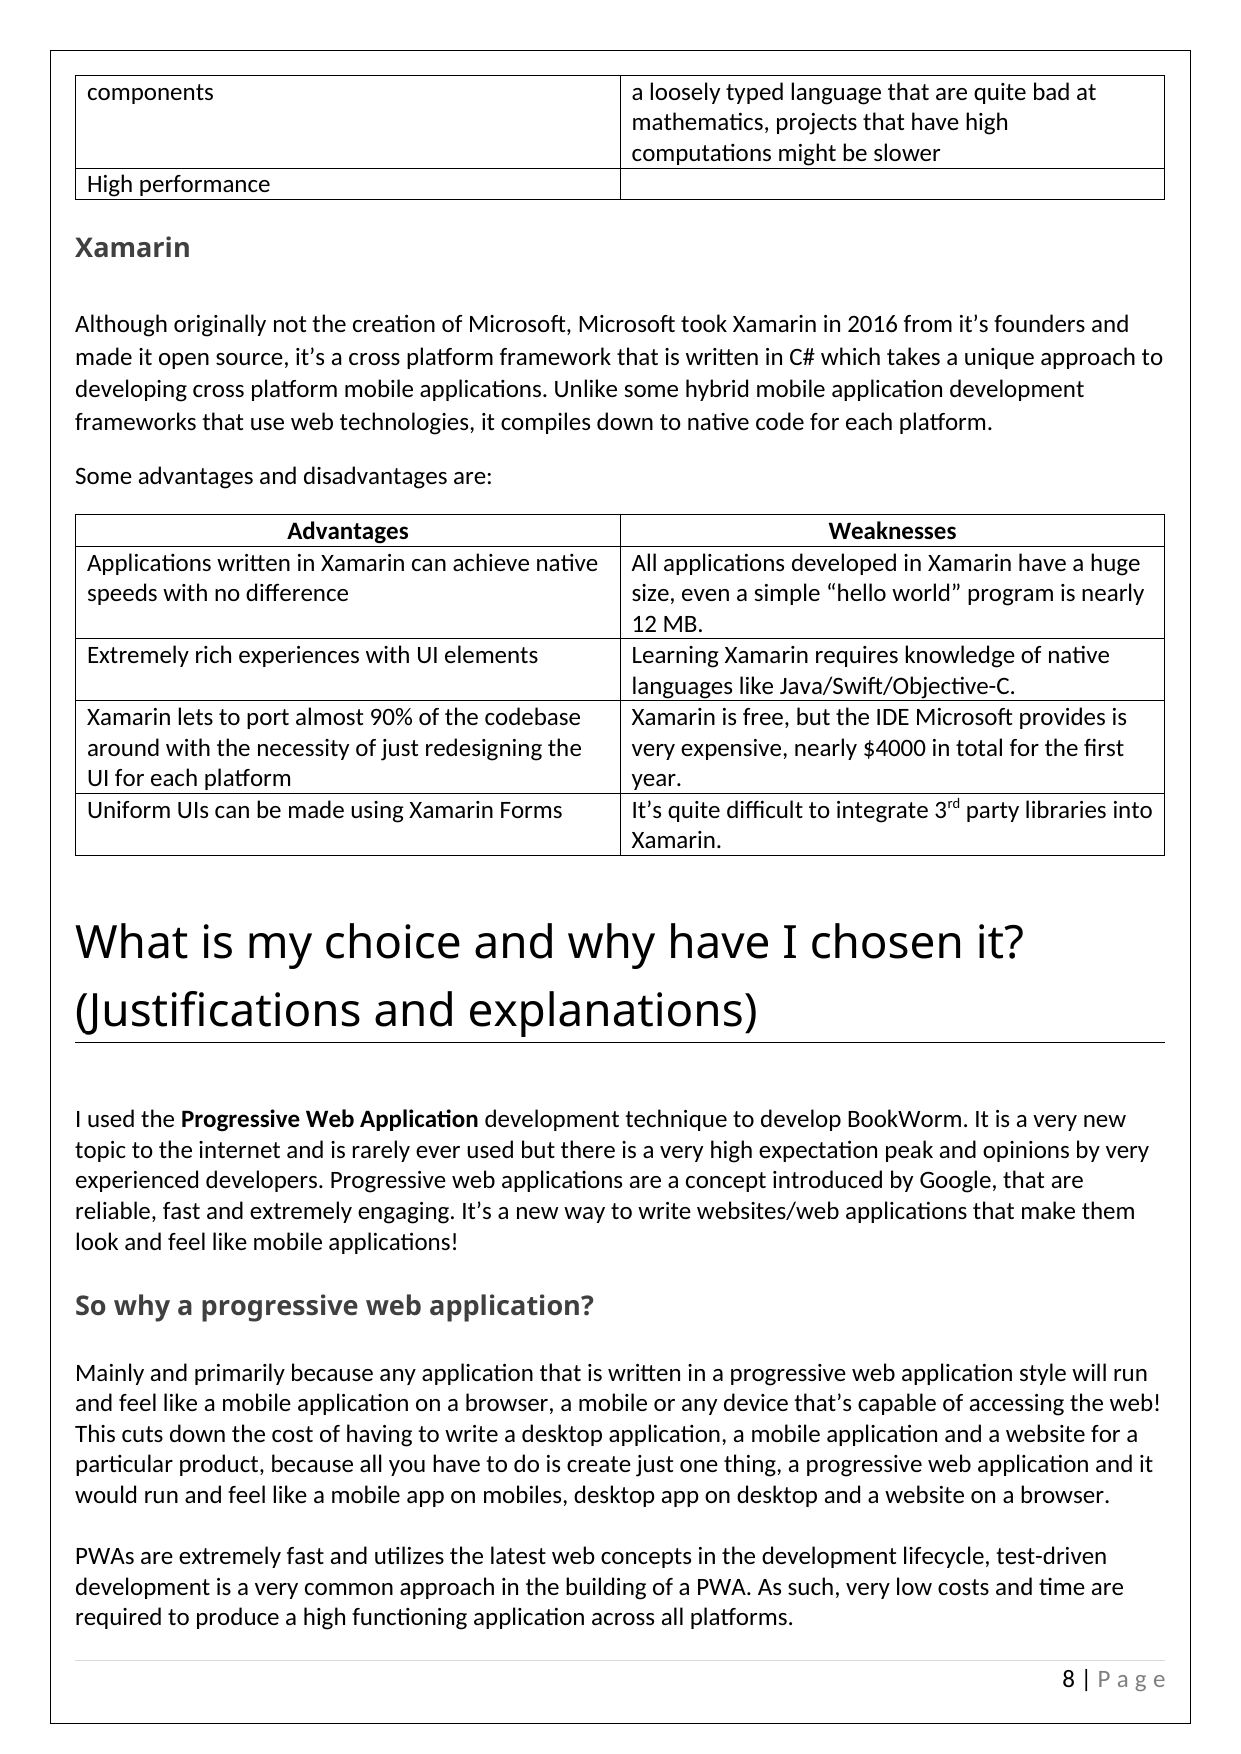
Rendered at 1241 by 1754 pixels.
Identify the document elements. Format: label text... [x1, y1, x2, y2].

table_cell It’s quite difficult to integrate 3rd party libraries into Xamarin. [621, 794, 1164, 855]
subtitle So why a progressive web application? [75, 1287, 1165, 1323]
table_cell Extremely rich experiences with UI elements [76, 639, 620, 700]
table_cell Learning Xamarin requires knowledge of native languages like Java/Swift/Objective-C. [621, 639, 1164, 700]
table_cell Xamarin is free, but the IDE Microsoft provides is very expensive, nearly $4000 in total for the first year. [621, 701, 1164, 793]
table_header Weaknesses [621, 515, 1164, 546]
text Mainly and primarily because any application that is written in a progressive web application style will run and feel like a mobile application on a browser, a mobile or any device that’s capable of accessing the web! [75, 1357, 1165, 1418]
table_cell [621, 76, 1164, 168]
table_cell [621, 169, 1164, 199]
table_cell Uniform UIs can be made using Xamarin Forms [76, 794, 620, 855]
text I used the Progressive Web Application development technique to develop BookWorm. It is a very new topic to the internet and is rarely ever used but there is a very high expectation peak and opinions by very experienced developers. Progressive web applications are a concept introduced by Google, that are reliable, fast and extremely engaging. It’s a new way to write websites/web applications that make them look and feel like mobile applications! [75, 1103, 1165, 1256]
subtitle Xamarin [75, 228, 1165, 265]
table_cell Applications written in Xamarin can achieve native speeds with no difference [76, 547, 620, 638]
table_cell Xamarin lets to port almost 90% of the codebase around with the necessity of just redesigning the UI for each platform [76, 701, 620, 793]
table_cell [76, 76, 620, 168]
text Some advantages and disadvantages are: [75, 460, 1165, 491]
subtitle What is my choice and why have I chosen it? (Justifications and explanations) [75, 910, 1165, 1042]
table_cell All applications developed in Xamarin have a huge size, even a simple “hello world” program is nearly 12 MB. [621, 547, 1164, 638]
text PWAs are extremely fast and utilizes the latest web concepts in the development lifecycle, test-driven development is a very common approach in the building of a PWA. As such, very low costs and time are required to produce a high functioning application across all platforms. [75, 1540, 1165, 1632]
table_cell High performance [76, 169, 620, 199]
table_header Advantages [76, 515, 620, 546]
text Although originally not the creation of Microsoft, Microsoft took Xamarin in 2016 from it’s founders and made it open source, it’s a cross platform framework that is written in C# which takes a unique approach to developing cross platform mobile applications. Unlike some hybrid mobile application development frameworks that use web technologies, it compiles down to native code for each platform. [75, 308, 1165, 437]
text This cuts down the cost of having to write a desktop application, a mobile application and a website for a particular product, because all you have to do is create just one thing, a progressive web application and it would run and feel like a mobile app on mobiles, desktop app on desktop and a website on a browser. [75, 1418, 1165, 1509]
